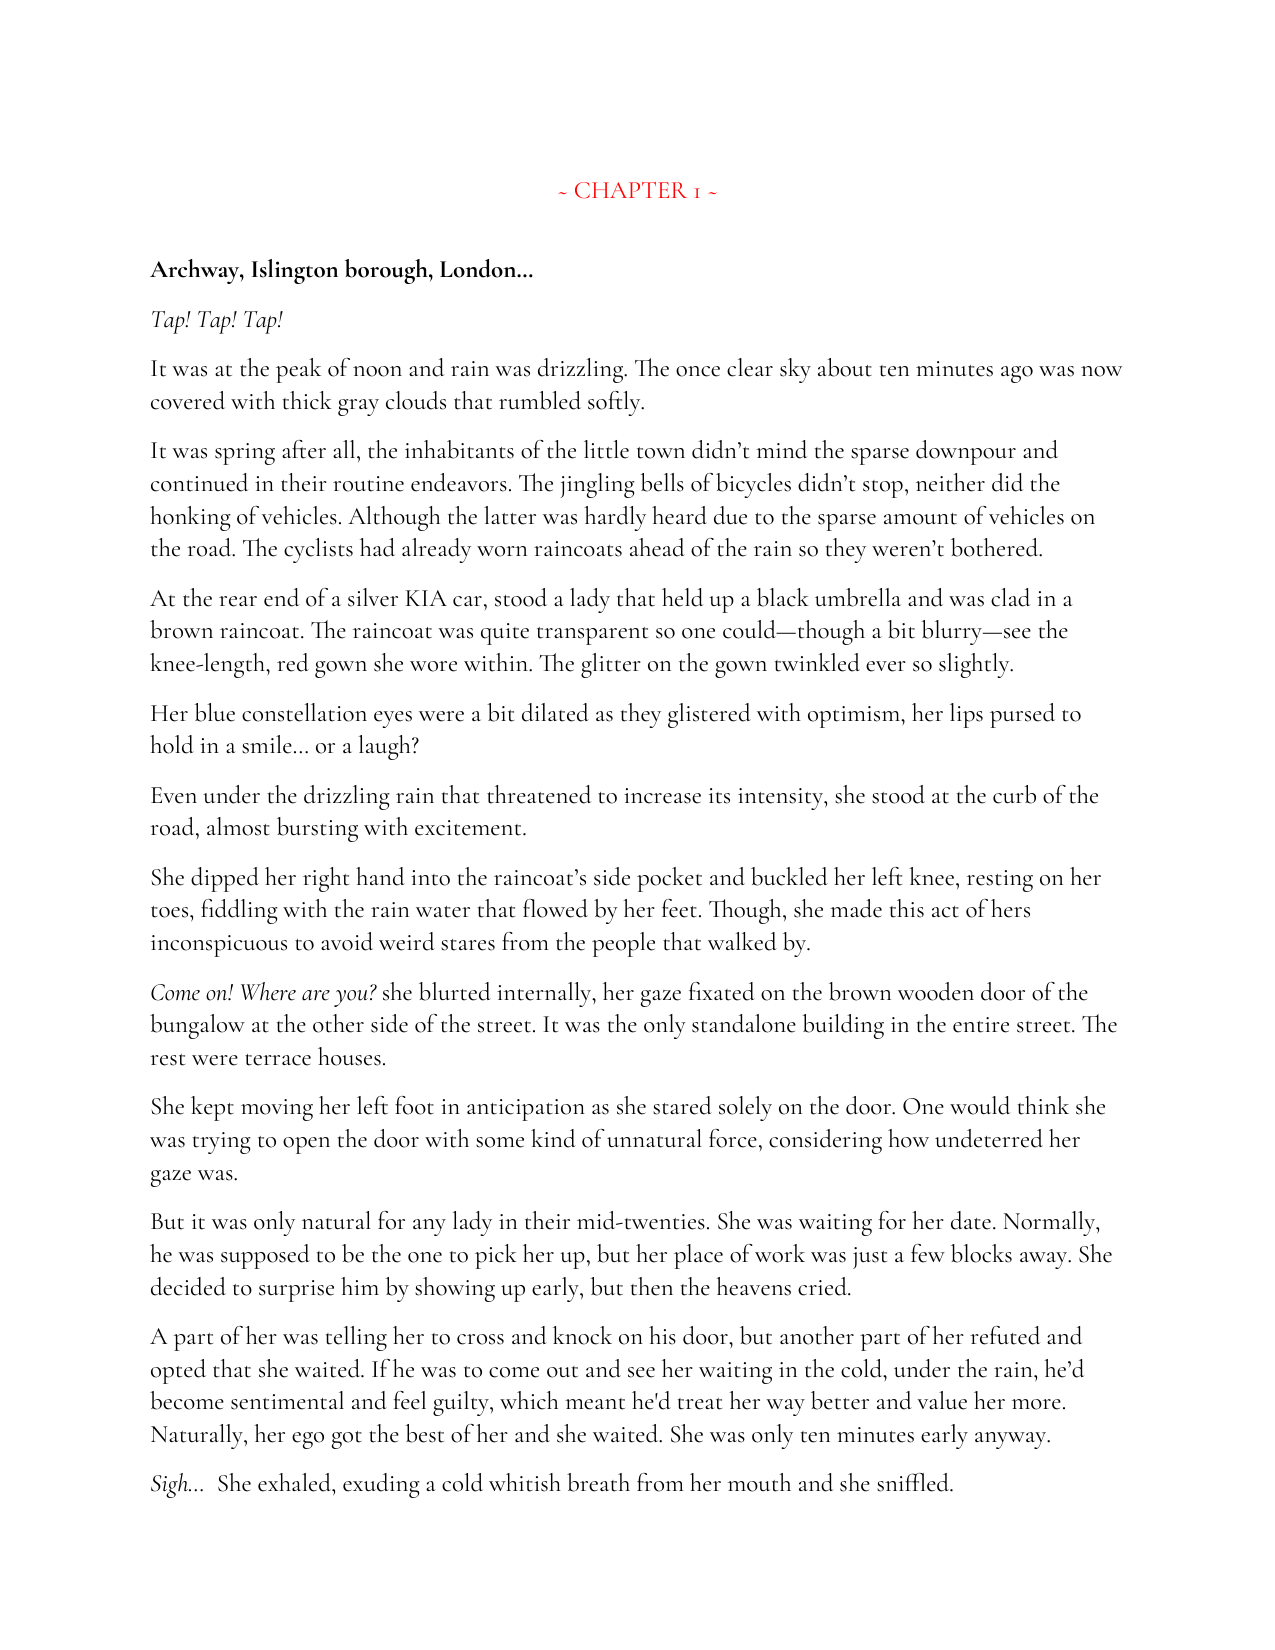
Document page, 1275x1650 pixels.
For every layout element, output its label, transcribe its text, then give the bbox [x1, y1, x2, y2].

text Even under the drizzling rain that threatened to increase its intensity, she stood at the curb of the road, almost bursting with excitement. [150, 780, 1125, 843]
text It was at the peak of noon and rain was drizzling. The once clear sky about ten minutes ago was now covered with thick gray clouds that rumbled softly. [150, 353, 1125, 416]
text She kept moving her left foot in anticipation as she stared solely on the door. One would think she was trying to open the door with some kind of unnatural force, considering how undeterred her gaze was. [150, 1092, 1125, 1187]
text But it was only natural for any lady in their mid-twenties. She was waiting for her date. Normally, he was supposed to be the one to pick her up, but her place of work was just a few blocks away. She decided to surprise him by showing up early, but then the heavens cried. [150, 1206, 1125, 1302]
text She dipped her right hand into the raincoat’s side pocket and buckled her left knee, resting on her toes, fiddling with the rain water that flowed by her feet. Though, she made this act of hers inconspicuous to avoid weird stares from the people that walked by. [150, 862, 1125, 958]
text Sigh… She exhaled, exuding a cold whitish breath from her mouth and she sniffled. [150, 1469, 1125, 1499]
text Her blue constellation eyes were a bit dilated as they glistered with optimism, her lips pursed to hold in a smile… or a laugh? [150, 698, 1125, 761]
text Come on! Where are you? she blurted internally, her gaze fixated on the brown wooden door of the bungalow at the other side of the street. It was the only standalone building in the entire street. The rest were terrace houses. [150, 977, 1125, 1072]
text At the rear end of a silver KIA car, stood a lady that held up a black umbrella and was clad in a brown raincoat. The raincoat was quite transparent so one could—though a bit blurry—see the knee-length, red gown she wore within. The glitter on the gown twinkled ever so slightly. [150, 583, 1125, 679]
text A part of her was telling her to cross and knock on his door, but another part of her refuted and opted that she waited. If he was to come out and see her waiting in the cold, under the rain, he’d become sentimental and feel guilty, which meant he'd treat her way better and value her more. Naturally, her ego got the best of her and she waited. She was only ten minutes early anyway. [150, 1321, 1125, 1449]
text Archway, Islington borough, London… [150, 255, 1125, 285]
text Tap! Tap! Tap! [150, 304, 1125, 334]
subtitle ~ CHAPTER 1 ~ [150, 175, 1125, 205]
text It was spring after all, the inhabitants of the little town didn’t mind the sparse downpour and continued in their routine endeavors. The jingling bells of bicycles didn’t stop, neither did the honking of vehicles. Although the latter was hardly heard due to the sparse amount of vehicles on the road. The cyclists had already worn raincoats ahead of the rain so they weren’t bothered. [150, 436, 1125, 564]
